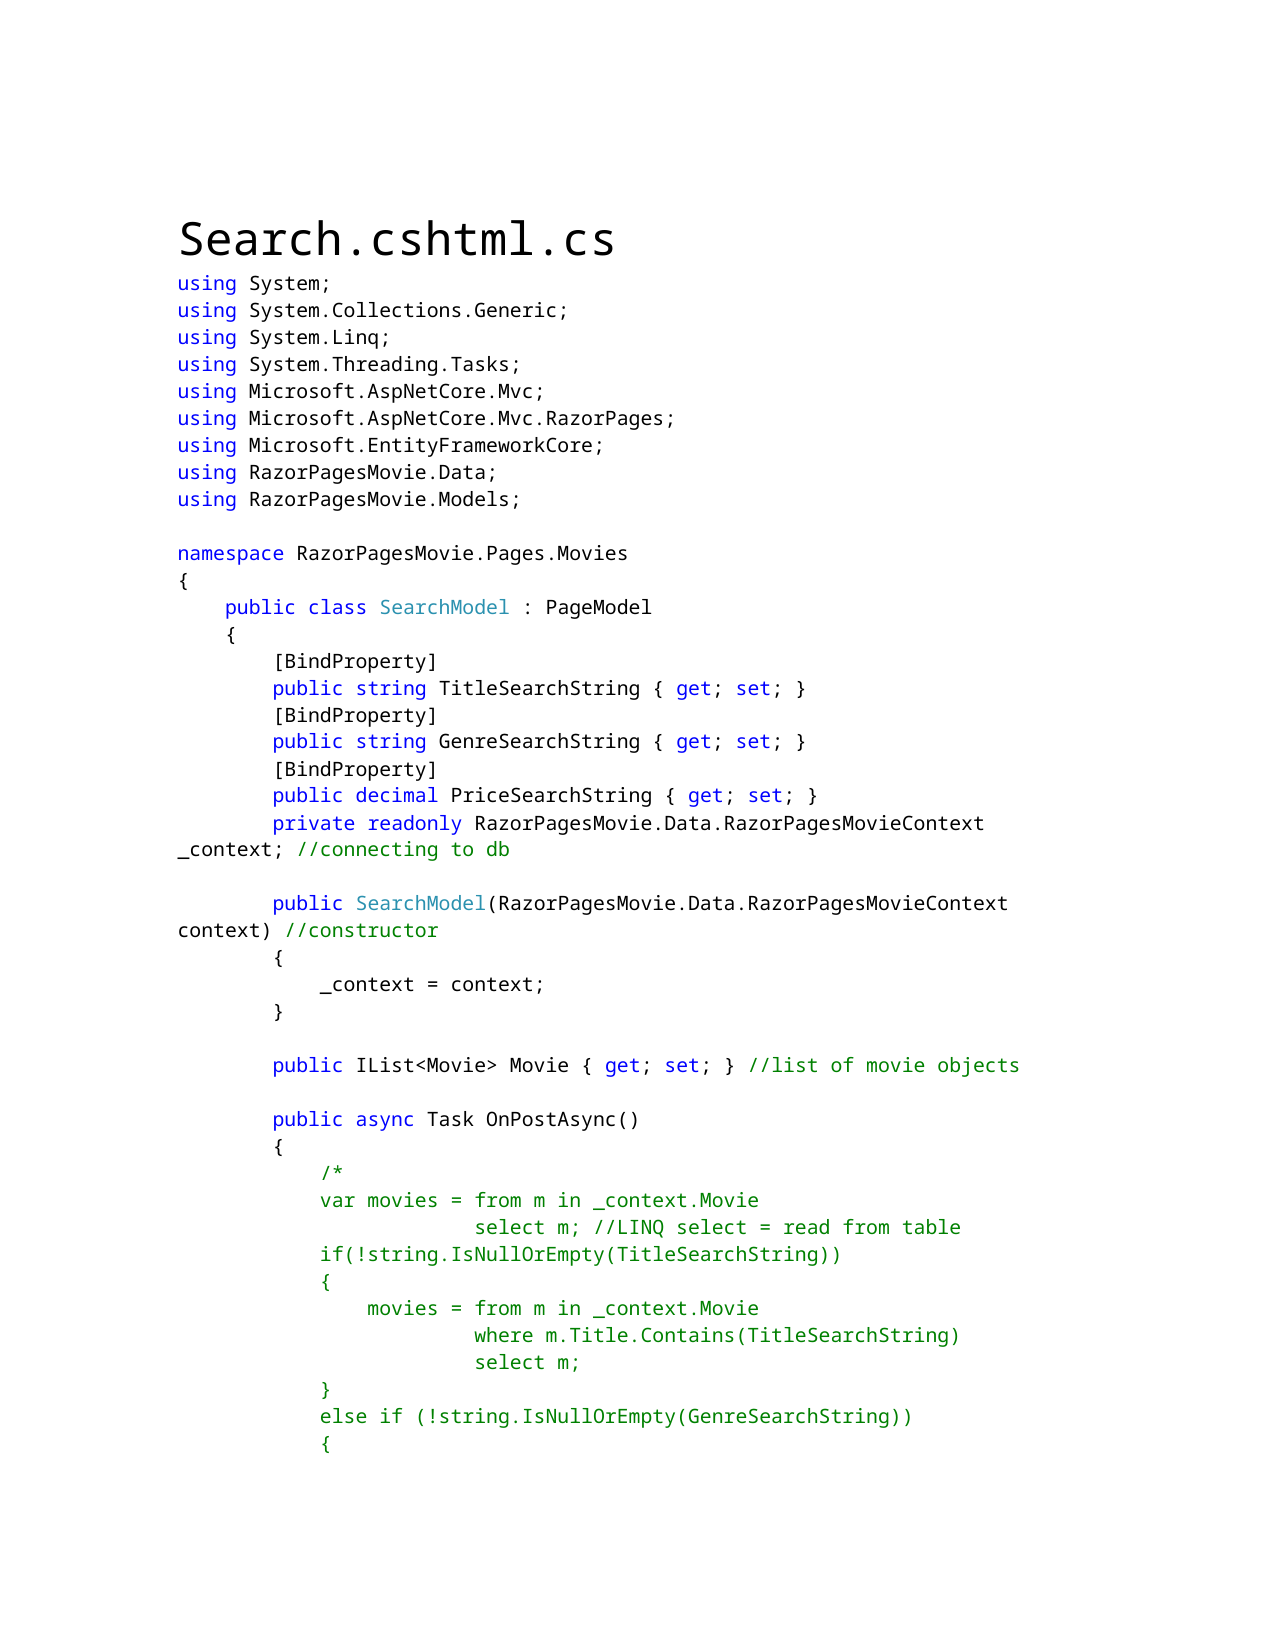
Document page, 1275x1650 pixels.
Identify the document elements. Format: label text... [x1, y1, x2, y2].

text { [177, 1267, 1098, 1294]
text [BindProperty] [177, 755, 1098, 782]
text private readonly RazorPagesMovie.Data.RazorPagesMovieContext _context; //connecting to db [177, 809, 1098, 863]
text using System.Linq; [177, 323, 1098, 350]
text select m; //LINQ select = read from table [177, 1213, 1098, 1240]
text using Microsoft.AspNetCore.Mvc.RazorPages; [177, 404, 1098, 431]
text using System.Threading.Tasks; [177, 350, 1098, 377]
text } [177, 998, 1098, 1024]
text using Microsoft.AspNetCore.Mvc; [177, 377, 1098, 404]
text } [177, 1375, 1098, 1402]
text public async Task OnPostAsync() [177, 1106, 1098, 1132]
text { [177, 566, 1098, 593]
text using System; [177, 269, 1098, 296]
text using Microsoft.EntityFrameworkCore; [177, 431, 1098, 458]
text using RazorPagesMovie.Models; [177, 485, 1098, 512]
text { [177, 1429, 1098, 1456]
text public decimal PriceSearchString { get; set; } [177, 782, 1098, 809]
text else if (!string.IsNullOrEmpty(GenreSearchString)) [177, 1402, 1098, 1429]
text public IList<Movie> Movie { get; set; } //list of movie objects [177, 1052, 1098, 1078]
text public string TitleSearchString { get; set; } [177, 674, 1098, 701]
text [BindProperty] [177, 647, 1098, 674]
text Search.cshtml.cs [177, 207, 1098, 269]
text public string GenreSearchString { get; set; } [177, 728, 1098, 755]
text select m; [177, 1348, 1098, 1375]
text { [177, 620, 1098, 647]
text using RazorPagesMovie.Data; [177, 458, 1098, 485]
text { [177, 1132, 1098, 1159]
text public SearchModel(RazorPagesMovie.Data.RazorPagesMovieContext context) //constructor [177, 890, 1098, 944]
text public class SearchModel : PageModel [177, 593, 1098, 620]
text /* [177, 1159, 1098, 1186]
text [BindProperty] [177, 701, 1098, 728]
text where m.Title.Contains(TitleSearchString) [177, 1321, 1098, 1348]
text { [177, 944, 1098, 971]
text namespace RazorPagesMovie.Pages.Movies [177, 539, 1098, 566]
text var movies = from m in _context.Movie [177, 1186, 1098, 1213]
text movies = from m in _context.Movie [177, 1294, 1098, 1321]
text _context = context; [177, 971, 1098, 998]
text using System.Collections.Generic; [177, 296, 1098, 323]
text if(!string.IsNullOrEmpty(TitleSearchString)) [177, 1240, 1098, 1267]
